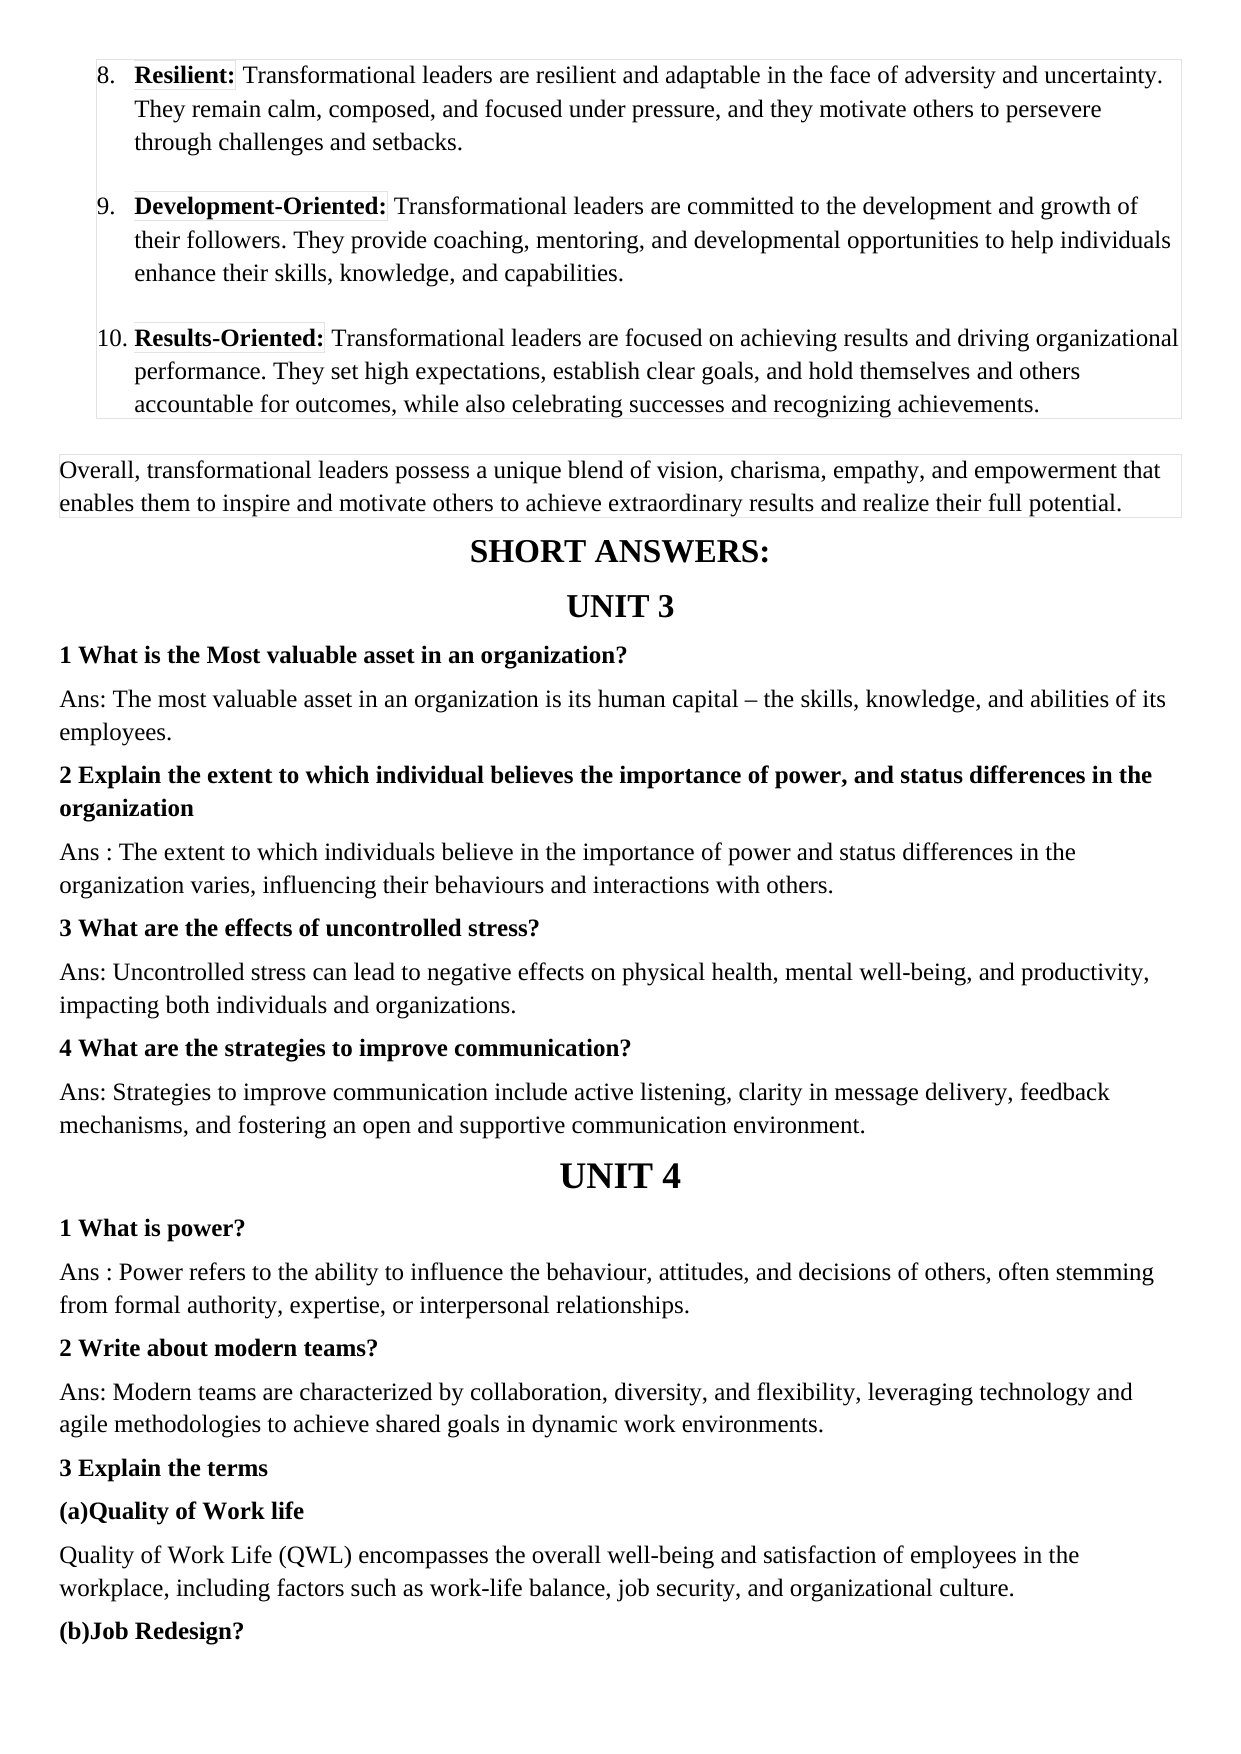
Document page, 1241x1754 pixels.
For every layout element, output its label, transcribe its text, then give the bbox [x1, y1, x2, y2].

list Results-Oriented: Transformational leaders are focused on achieving results and driving organizational performance. They set high expectations, establish clear goals, and hold themselves and others accountable for outcomes, while also celebrating successes and recognizing achievements. [97, 322, 1181, 418]
text Ans: Strategies to improve communication include active listening, clarity in message delivery, feedback mechanisms, and fostering an open and supportive communication environment. [59, 1077, 1181, 1138]
text 3 What are the effects of uncontrolled stress? [59, 913, 1181, 942]
text 1 What is the Most valuable asset in an organization? [59, 641, 1181, 669]
text 2 Explain the extent to which individual believes the importance of power, and status differences in the organization [59, 761, 1181, 822]
list Development-Oriented: Transformational leaders are committed to the development and growth of their followers. They provide coaching, mentoring, and developmental opportunities to help individuals enhance their skills, knowledge, and capabilities. [97, 190, 1181, 287]
text (a)Quality of Work life [59, 1496, 1181, 1525]
text (b)Job Redesign? [59, 1616, 1181, 1645]
text Ans : The extent to which individuals believe in the importance of power and status differences in the organization varies, influencing their behaviours and interactions with others. [59, 837, 1181, 899]
text 2 Write about modern teams? [59, 1333, 1181, 1362]
text Ans : Power refers to the ability to influence the behaviour, attitudes, and decisions of others, often stemming from formal authority, expertise, or interpersonal relationships. [59, 1257, 1181, 1318]
text 3 Explain the terms [59, 1453, 1181, 1482]
text Quality of Work Life (QWL) encompasses the overall well-being and satisfaction of employees in the workplace, including factors such as work-life balance, job security, and organizational culture. [59, 1540, 1181, 1602]
list Resilient: Transformational leaders are resilient and adaptable in the face of adversity and uncertainty. They remain calm, composed, and focused under pressure, and they motivate others to persevere through challenges and setbacks. [97, 60, 1181, 155]
text 4 What are the strategies to improve communication? [59, 1033, 1181, 1062]
text 1 What is power? [59, 1213, 1181, 1242]
text Overall, transformational leaders possess a unique blend of vision, charisma, empathy, and empowerment that enables them to inspire and motivate others to achieve extraordinary results and realize their full potential. [60, 455, 1181, 517]
text Ans: The most valuable asset in an organization is its human capital – the skills, knowledge, and abilities of its employees. [59, 684, 1181, 746]
text Ans: Modern teams are characterized by collaboration, diversity, and flexibility, leveraging technology and agile methodologies to achieve shared goals in dynamic work environments. [59, 1377, 1181, 1438]
text Ans: Uncontrolled stress can lead to negative effects on physical health, mental well-being, and productivity, impacting both individuals and organizations. [59, 957, 1181, 1019]
text UNIT 3 [59, 586, 1181, 624]
text UNIT 4 [59, 1153, 1181, 1196]
text SHORT ANSWERS: [59, 532, 1181, 570]
